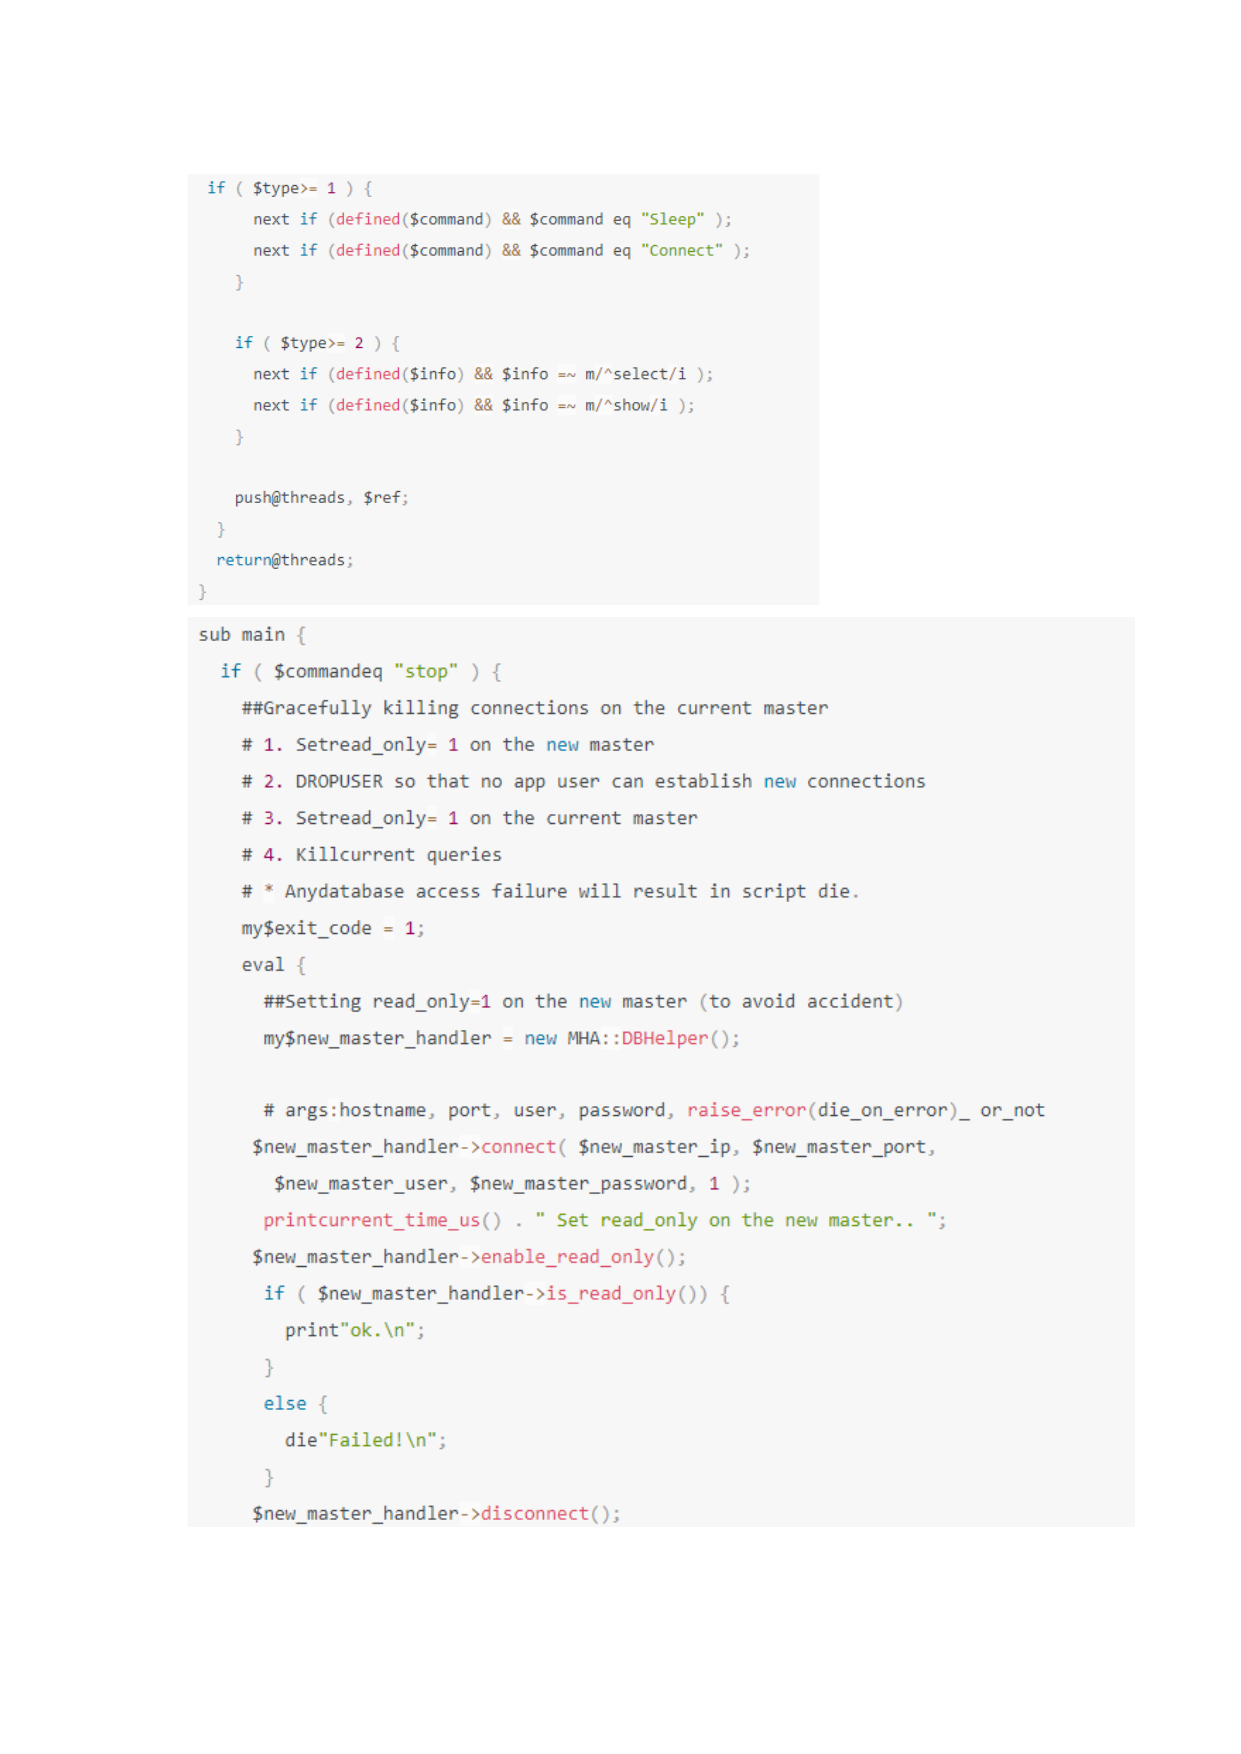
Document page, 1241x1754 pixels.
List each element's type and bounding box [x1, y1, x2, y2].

picture [187, 174, 820, 605]
picture [187, 617, 1135, 1527]
